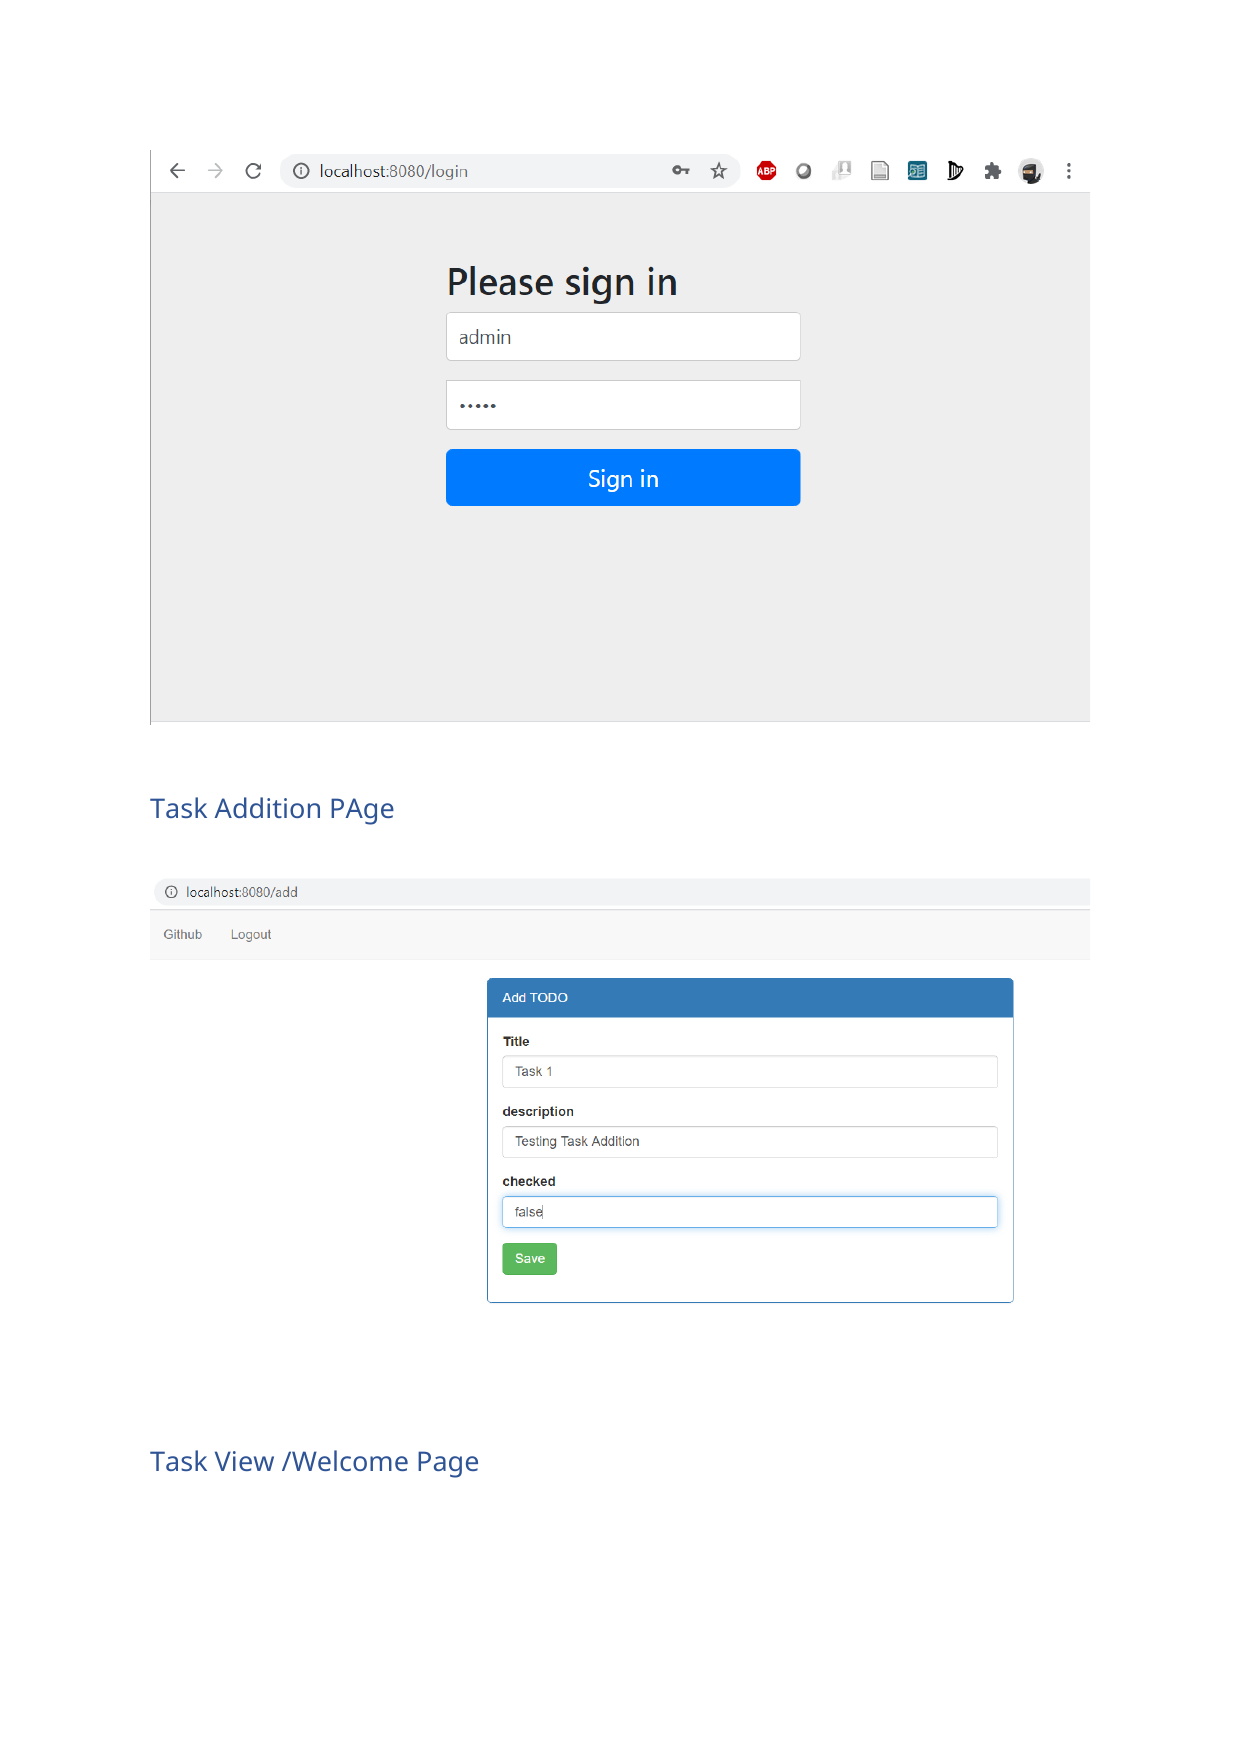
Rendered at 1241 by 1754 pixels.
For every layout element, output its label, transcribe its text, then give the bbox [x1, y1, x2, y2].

subtitle Task View /Welcome Page [150, 1443, 1090, 1479]
picture [150, 876, 1091, 1377]
subtitle Task Addition PAge [150, 790, 1090, 827]
picture [150, 150, 1091, 725]
